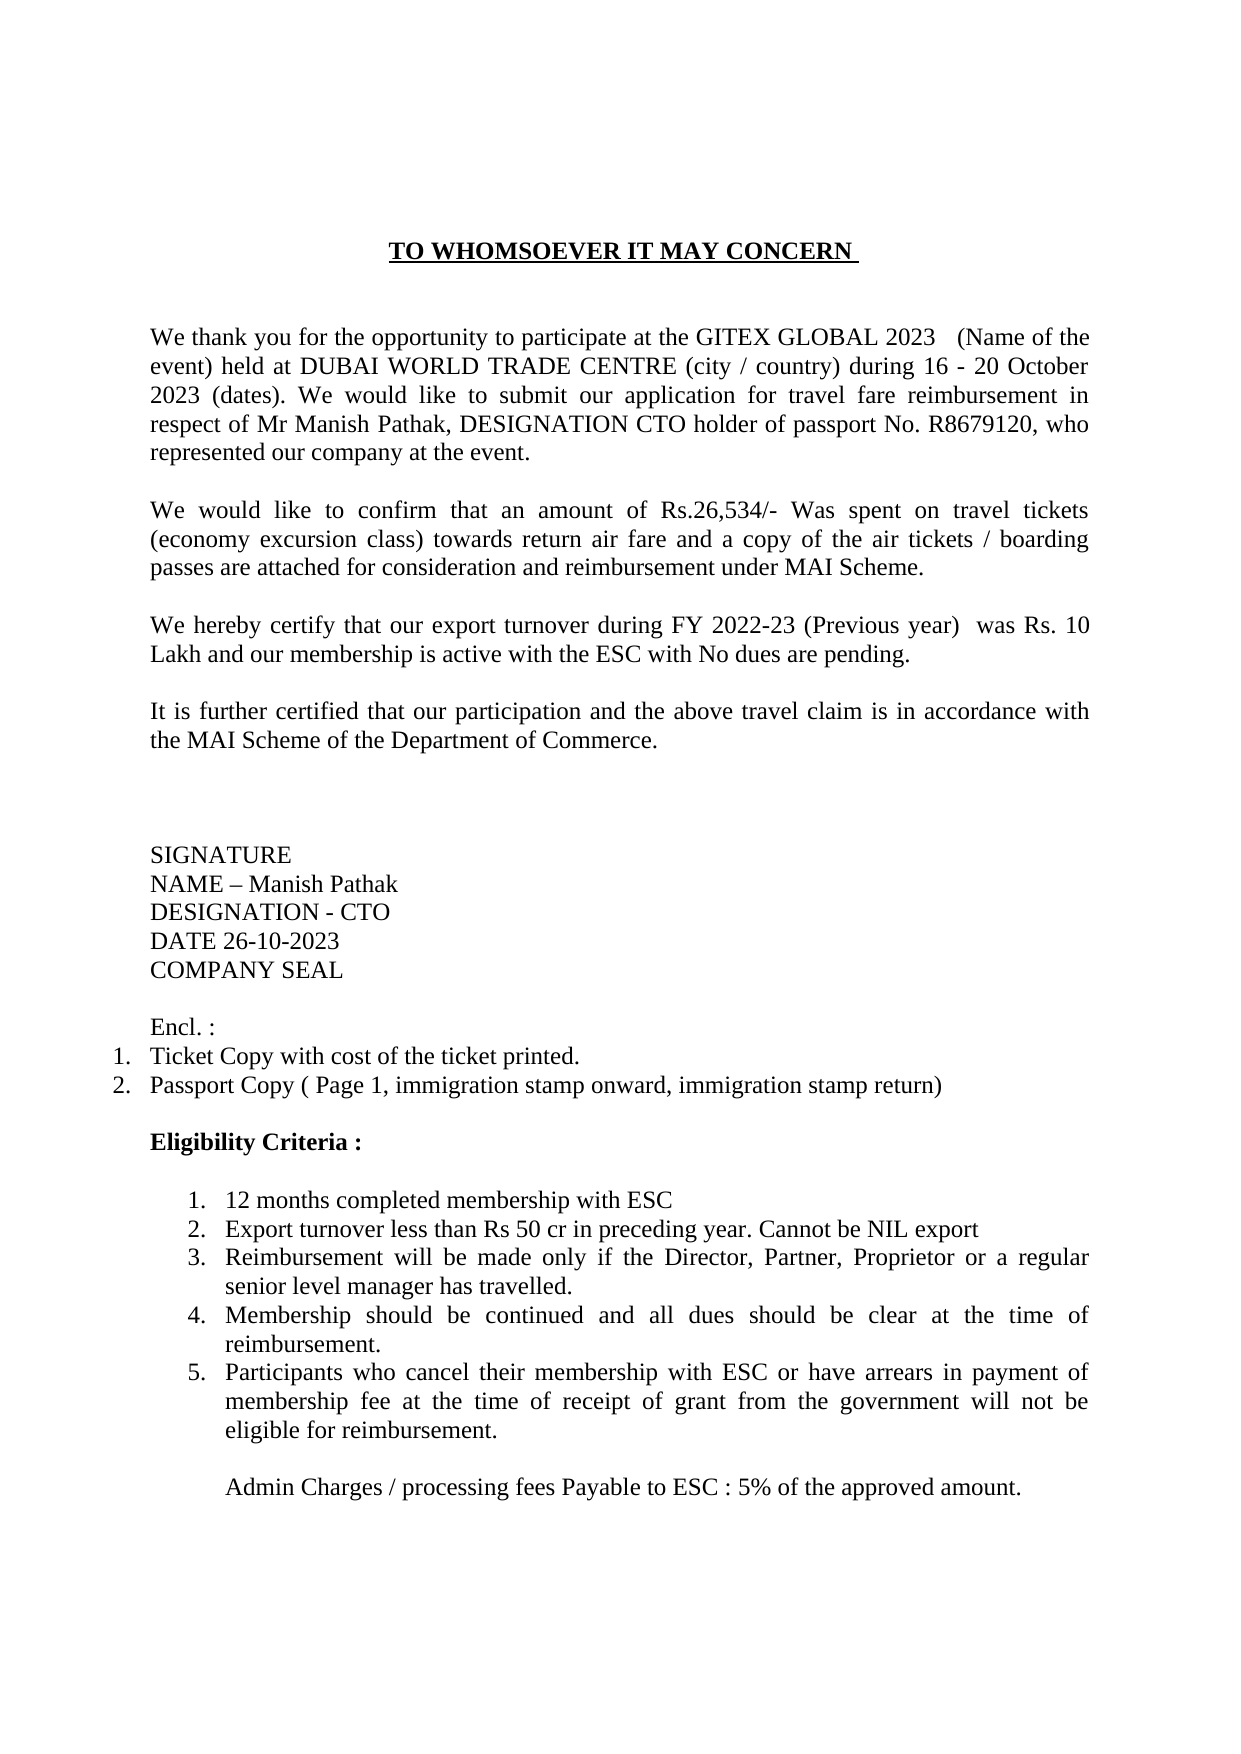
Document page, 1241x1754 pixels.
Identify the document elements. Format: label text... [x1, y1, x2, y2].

text COMPANY SEAL [150, 955, 1090, 984]
text We hereby certify that our export turnover during FY 2022-23 (Previous year) was Rs. 10 Lakh and our membership is active with the ESC with No dues are pending. [150, 610, 1090, 667]
list 12 months completed membership with ESC [187, 1185, 1090, 1214]
text DESIGNATION - CTO [150, 897, 1090, 926]
list Membership should be continued and all dues should be clear at the time of reimbursement. [187, 1300, 1090, 1357]
text Encl. : [150, 1012, 1090, 1041]
text 2. Passport Copy ( Page 1, immigration stamp onward, immigration stamp return) [112, 1070, 1090, 1099]
list Admin Charges / processing fees Payable to ESC : 5% of the approved amount. [225, 1472, 1090, 1501]
text We thank you for the opportunity to participate at the GITEX GLOBAL 2023 (Name of the event) held at DUBAI WORLD TRADE CENTRE (city / country) during 16 - 20 October 2023 (dates). We would like to submit our application for travel fare reimbursement in respect of Mr Manish Pathak, DESIGNATION CTO holder of passport No. R8679120, who represented our company at the event. [150, 322, 1090, 466]
text Eligibility Criteria : [150, 1127, 1090, 1156]
text We would like to confirm that an amount of Rs.26,534/- Was spent on travel tickets (economy excursion class) towards return air fare and a copy of the air tickets / boarding passes are attached for consideration and reimbursement under MAI Scheme. [150, 495, 1090, 581]
list Export turnover less than Rs 50 cr in preceding year. Cannot be NIL export [187, 1214, 1090, 1242]
text It is further certified that our participation and the above travel claim is in accordance with the MAI Scheme of the Department of Commerce. [150, 696, 1090, 754]
text DATE 26-10-2023 [150, 926, 1090, 955]
list Participants who cancel their membership with ESC or have arrears in payment of membership fee at the time of receipt of grant from the government will not be eligible for reimbursement. [187, 1357, 1090, 1444]
text NAME – Manish Pathak [150, 869, 1090, 897]
text SIGNATURE [150, 840, 1090, 869]
text 1. Ticket Copy with cost of the ticket printed. [112, 1041, 1090, 1070]
list Reimbursement will be made only if the Director, Partner, Proprietor or a regular senior level manager has travelled. [187, 1242, 1090, 1300]
text TO WHOMSOEVER IT MAY CONCERN [150, 236, 1090, 265]
